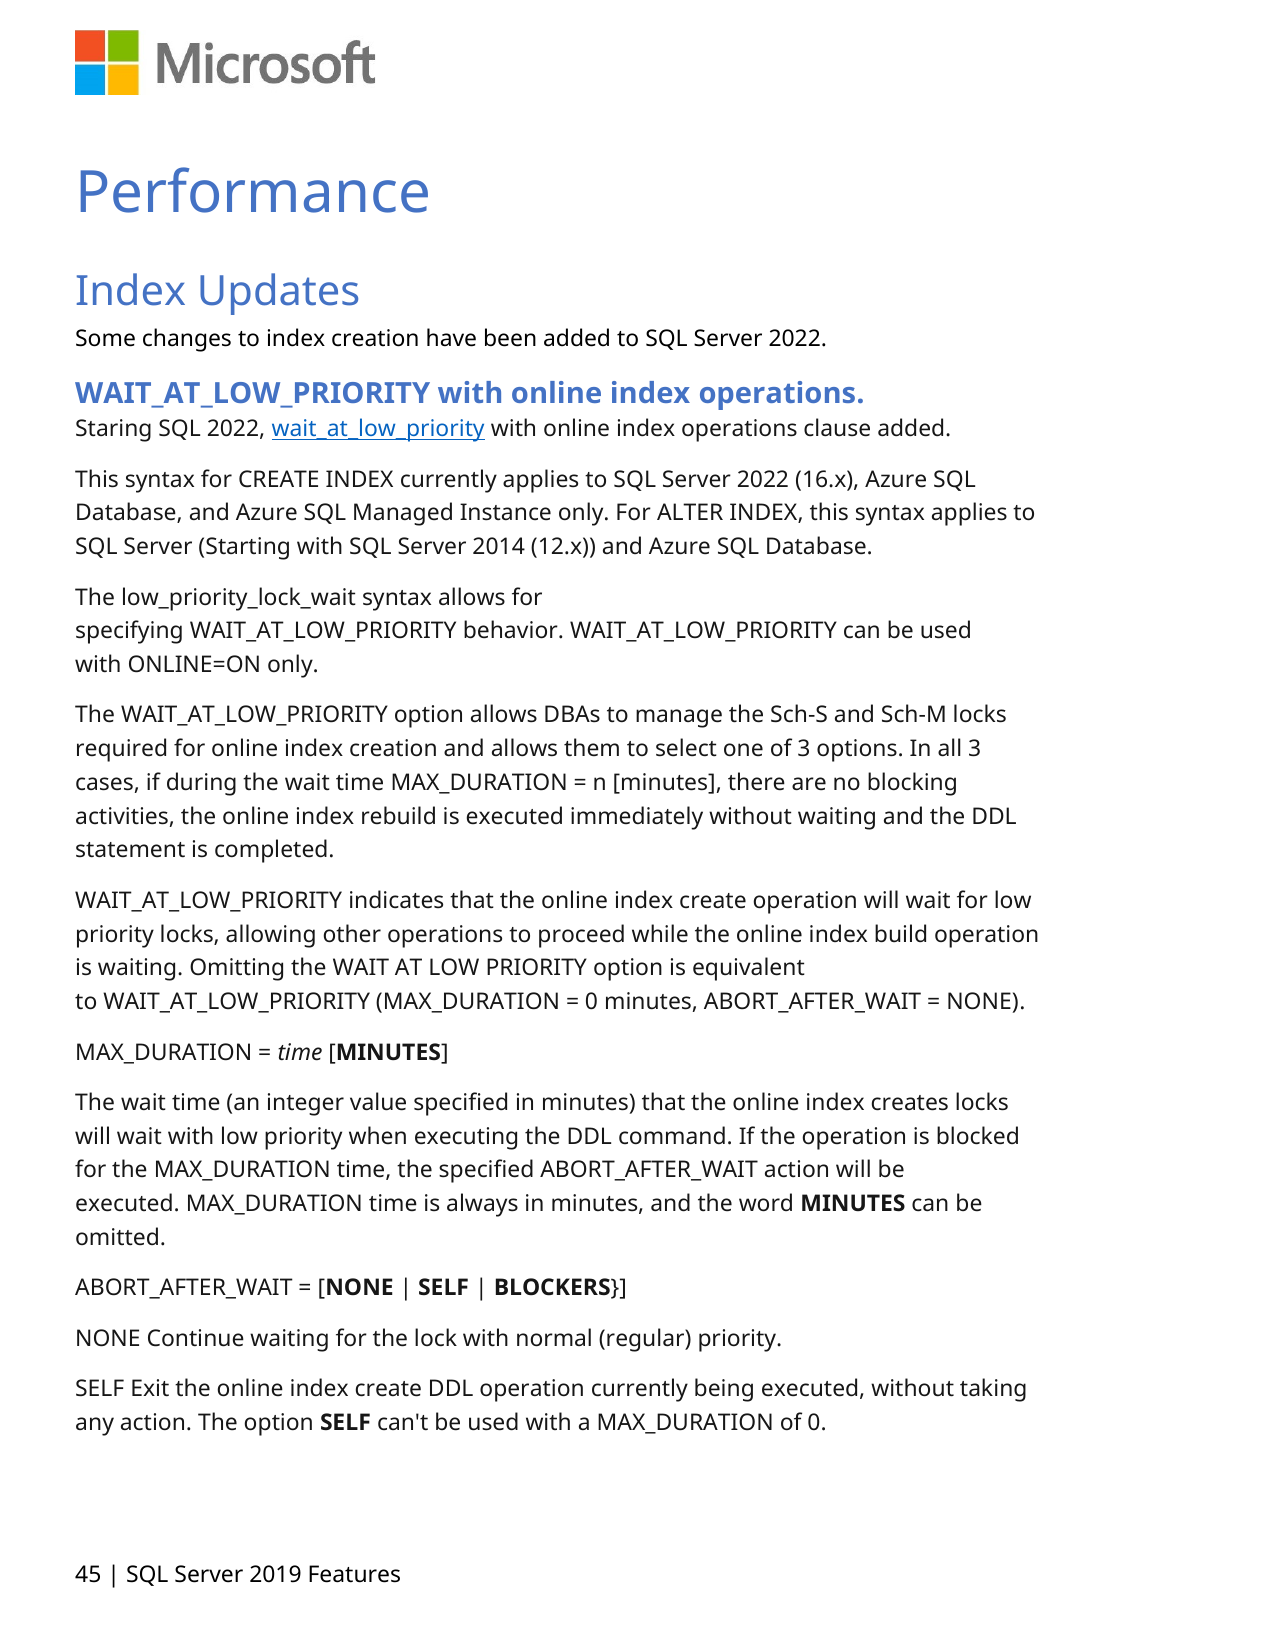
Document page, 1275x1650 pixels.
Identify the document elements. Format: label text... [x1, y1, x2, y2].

subtitle Index Updates [75, 261, 1050, 318]
picture [75, 30, 375, 95]
text SELF Exit the online index create DDL operation currently being executed, without taking any action. The option SELF can't be used with a MAX_DURATION of 0. [75, 1372, 1050, 1437]
text Staring SQL 2022, wait_at_low_priority with online index operations clause added. [75, 412, 1050, 443]
text NONE Continue waiting for the lock with normal (regular) priority. [75, 1322, 1050, 1353]
text ABORT_AFTER_WAIT = [NONE | SELF | BLOCKERS}] [75, 1271, 1050, 1303]
text WAIT_AT_LOW_PRIORITY indicates that the online index create operation will wait for low priority locks, allowing other operations to proceed while the online index build operation is waiting. Omitting the WAIT AT LOW PRIORITY option is equivalent to WAIT_AT_LOW_PRIORITY (MAX_DURATION = 0 minutes, ABORT_AFTER_WAIT = NONE). [75, 884, 1050, 1016]
text The WAIT_AT_LOW_PRIORITY option allows DBAs to manage the Sch-S and Sch-M locks required for online index creation and allows them to select one of 3 options. In all 3 cases, if during the wait time MAX_DURATION = n [minutes], there are no blocking activities, the online index rebuild is executed immediately without waiting and the DDL statement is completed. [75, 698, 1050, 865]
text The low_priority_lock_wait syntax allows for specifying WAIT_AT_LOW_PRIORITY behavior. WAIT_AT_LOW_PRIORITY can be used with ONLINE=ON only. [75, 581, 1050, 679]
subtitle WAIT_AT_LOW_PRIORITY with online index operations. [75, 372, 1050, 412]
subtitle Performance [75, 150, 1050, 229]
text MAX_DURATION = time [MINUTES] [75, 1036, 1050, 1067]
text Some changes to index creation have been added to SQL Server 2022. [75, 322, 1050, 353]
text This syntax for CREATE INDEX currently applies to SQL Server 2022 (16.x), Azure SQL Database, and Azure SQL Managed Instance only. For ALTER INDEX, this syntax applies to SQL Server (Starting with SQL Server 2014 (12.x)) and Azure SQL Database. [75, 463, 1050, 561]
text The wait time (an integer value specified in minutes) that the online index creates locks will wait with low priority when executing the DDL command. If the operation is blocked for the MAX_DURATION time, the specified ABORT_AFTER_WAIT action will be executed. MAX_DURATION time is always in minutes, and the word MINUTES can be omitted. [75, 1086, 1050, 1252]
